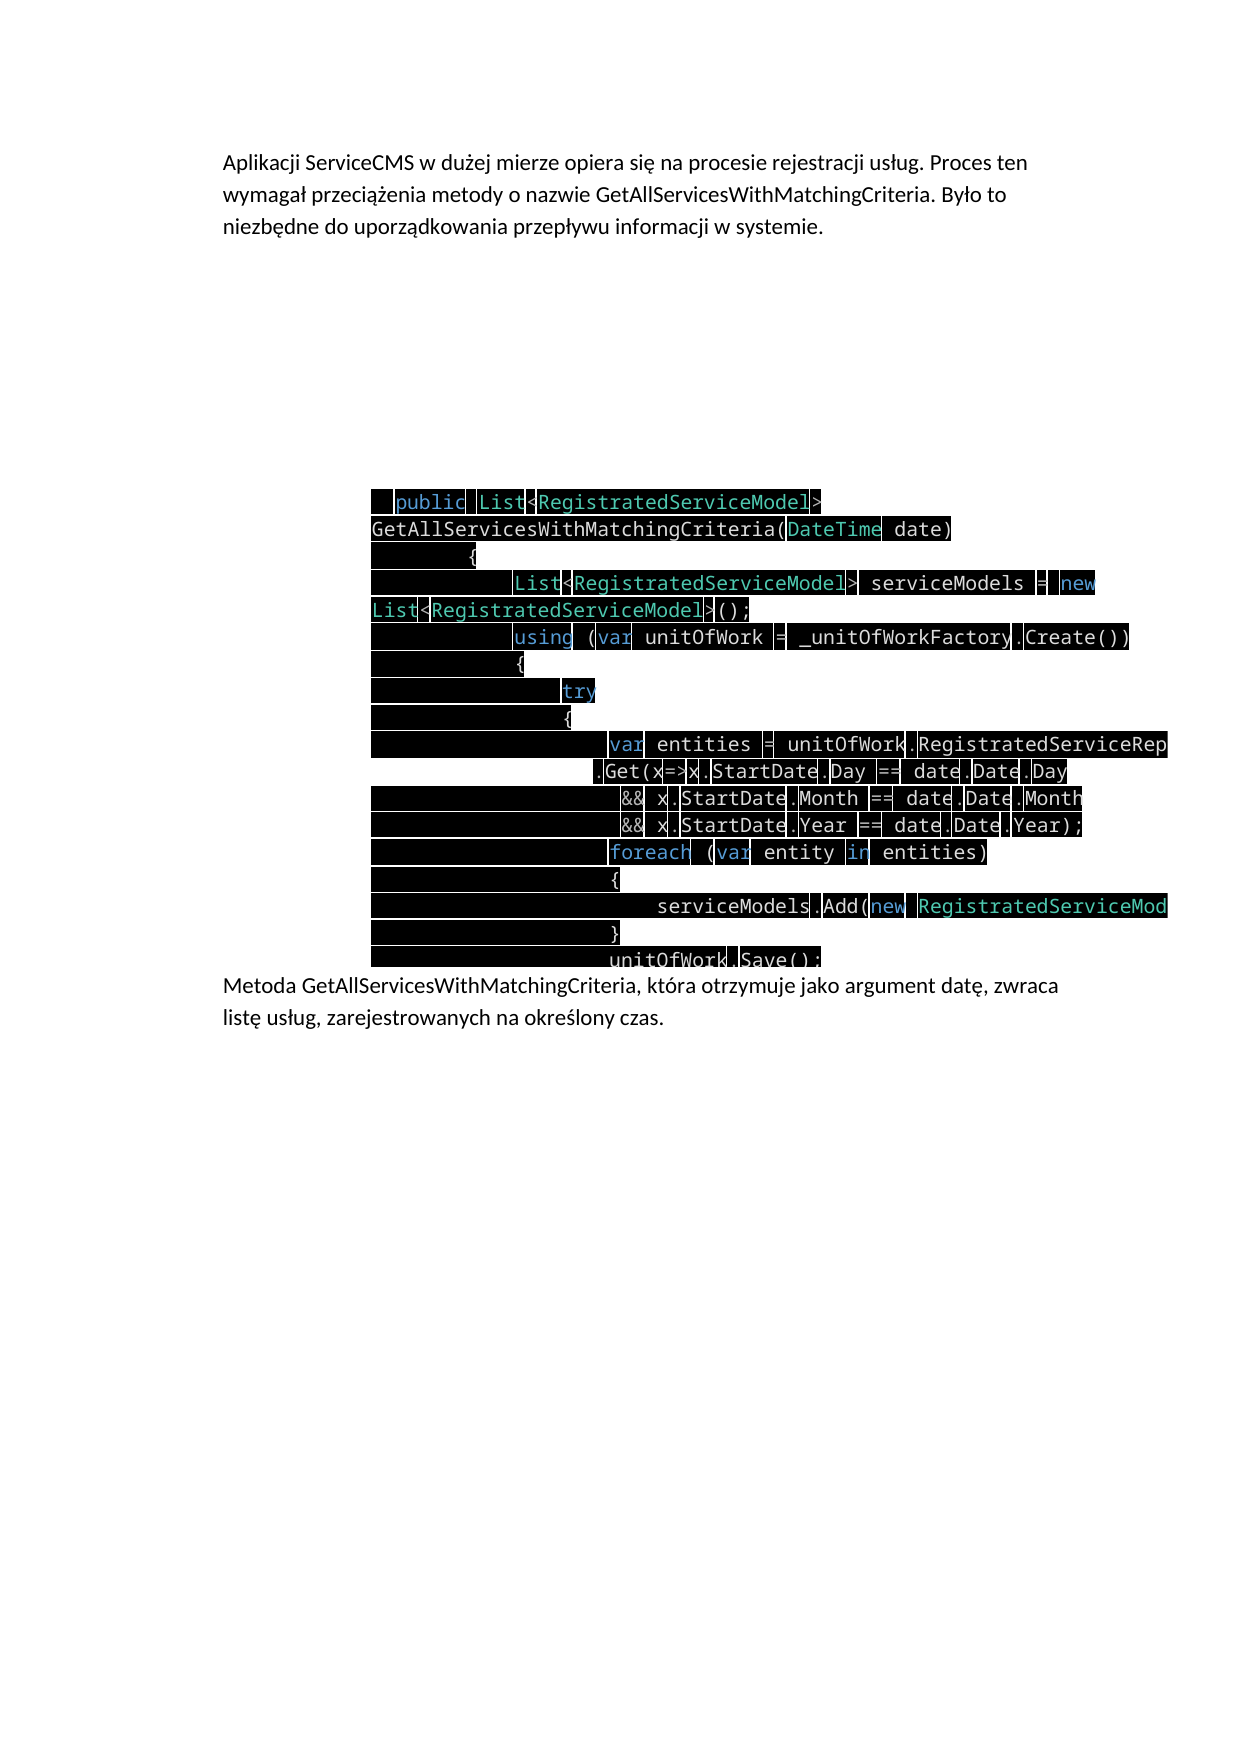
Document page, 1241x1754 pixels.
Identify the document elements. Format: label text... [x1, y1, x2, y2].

list Aplikacji ServiceCMS w dużej mierze opiera się na procesie rejestracji usług. Proces ten wymagał przeciążenia metody o nazwie GetAllServicesWithMatchingCriteria. Było to niezbędne do uporządkowania przepływu informacji w systemie. [223, 148, 1093, 240]
list Metoda GetAllServicesWithMatchingCriteria, która otrzymuje jako argument datę, zwraca listę usług, zarejestrowanych na określony czas. [223, 971, 1093, 1031]
